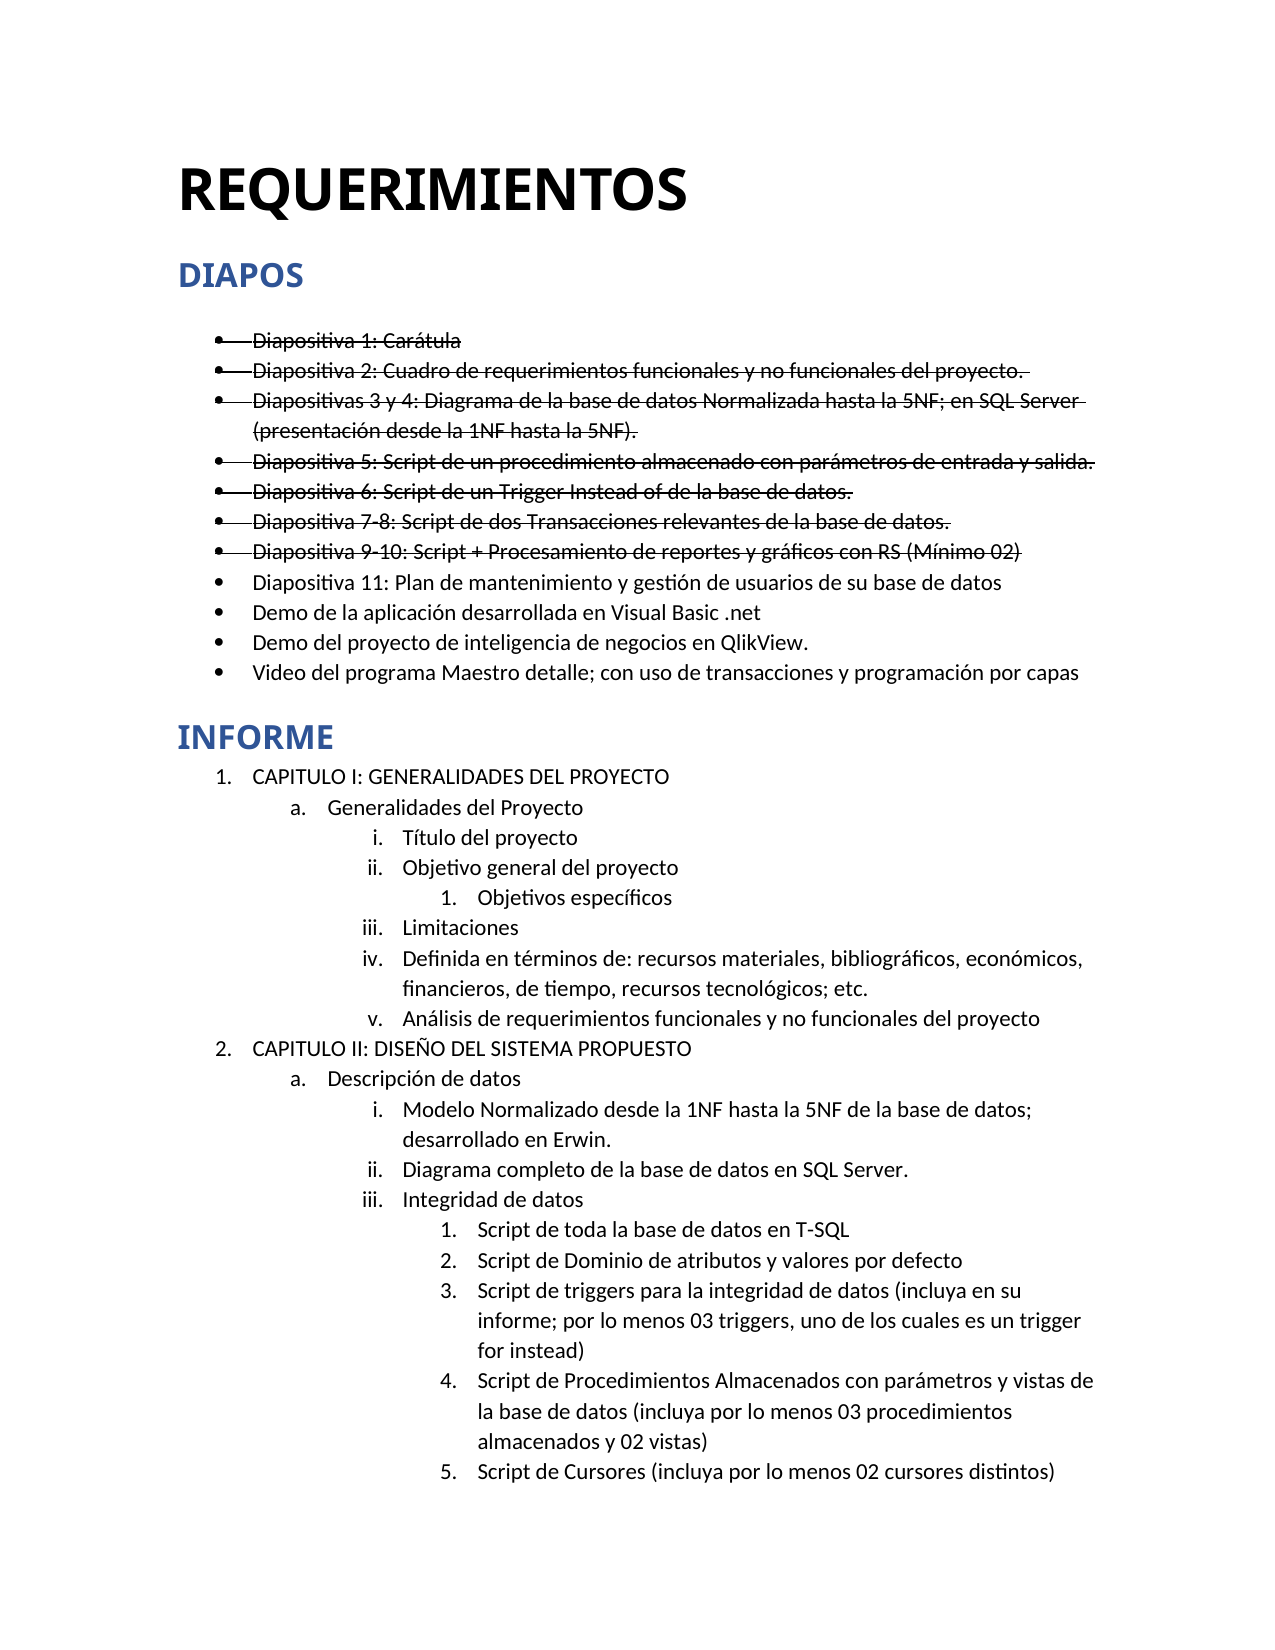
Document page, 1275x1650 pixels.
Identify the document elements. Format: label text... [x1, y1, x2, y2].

list Script de Dominio de atributos y valores por defecto [440, 1246, 1098, 1274]
list Demo de la aplicación desarrollada en Visual Basic .net [215, 598, 1098, 626]
list Diapositiva 11: Plan de mantenimiento y gestión de usuarios de su base de datos [215, 568, 1098, 596]
list Diapositiva 2: Cuadro de requerimientos funcionales y no funcionales del proyecto. [215, 356, 1098, 384]
list Diapositiva 1: Carátula [215, 326, 1098, 354]
list Título del proyecto [383, 823, 1098, 851]
list Definida en términos de: recursos materiales, bibliográficos, económicos, financieros, de tiempo, recursos tecnológicos; etc. [383, 944, 1098, 1002]
list Diagrama completo de la base de datos en SQL Server. [383, 1155, 1098, 1183]
subtitle INFORME [177, 713, 1098, 759]
list Modelo Normalizado desde la 1NF hasta la 5NF de la base de datos; desarrollado en Erwin. [383, 1095, 1098, 1153]
list Generalidades del Proyecto [290, 793, 1098, 821]
list CAPITULO II: DISEÑO DEL SISTEMA PROPUESTO [215, 1034, 1098, 1062]
list Integridad de datos [383, 1185, 1098, 1213]
subtitle DIAPOS [177, 252, 1098, 297]
list Diapositiva 5: Script de un procedimiento almacenado con parámetros de entrada y salida. [215, 447, 1098, 475]
title REQUERIMIENTOS [177, 148, 1098, 227]
list CAPITULO I: GENERALIDADES DEL PROYECTO [215, 762, 1098, 791]
list Limitaciones [383, 913, 1098, 942]
list Objetivo general del proyecto [383, 853, 1098, 881]
list Diapositiva 9-10: Script + Procesamiento de reportes y gráficos con RS (Mínimo 02) [215, 537, 1098, 566]
list Diapositiva 6: Script de un Trigger Instead of de la base de datos. [215, 477, 1098, 505]
list Diapositiva 7-8: Script de dos Transacciones relevantes de la base de datos. [215, 507, 1098, 535]
list Diapositivas 3 y 4: Diagrama de la base de datos Normalizada hasta la 5NF; en SQL Server (presentación desde la 1NF hasta la 5NF). [215, 386, 1098, 445]
list Script de toda la base de datos en T-SQL [440, 1216, 1098, 1244]
list Script de Cursores (incluya por lo menos 02 cursores distintos) [440, 1457, 1098, 1485]
list Objetivos específicos [440, 883, 1098, 911]
list Descripción de datos [290, 1064, 1098, 1093]
list Script de Procedimientos Almacenados con parámetros y vistas de la base de datos (incluya por lo menos 03 procedimientos almacenados y 02 vistas) [440, 1367, 1098, 1455]
list Análisis de requerimientos funcionales y no funcionales del proyecto [383, 1004, 1098, 1032]
list Demo del proyecto de inteligencia de negocios en QlikView. [215, 628, 1098, 656]
list Video del programa Maestro detalle; con uso de transacciones y programación por capas [215, 658, 1098, 686]
list Script de triggers para la integridad de datos (incluya en su informe; por lo menos 03 triggers, uno de los cuales es un trigger for instead) [440, 1276, 1098, 1364]
